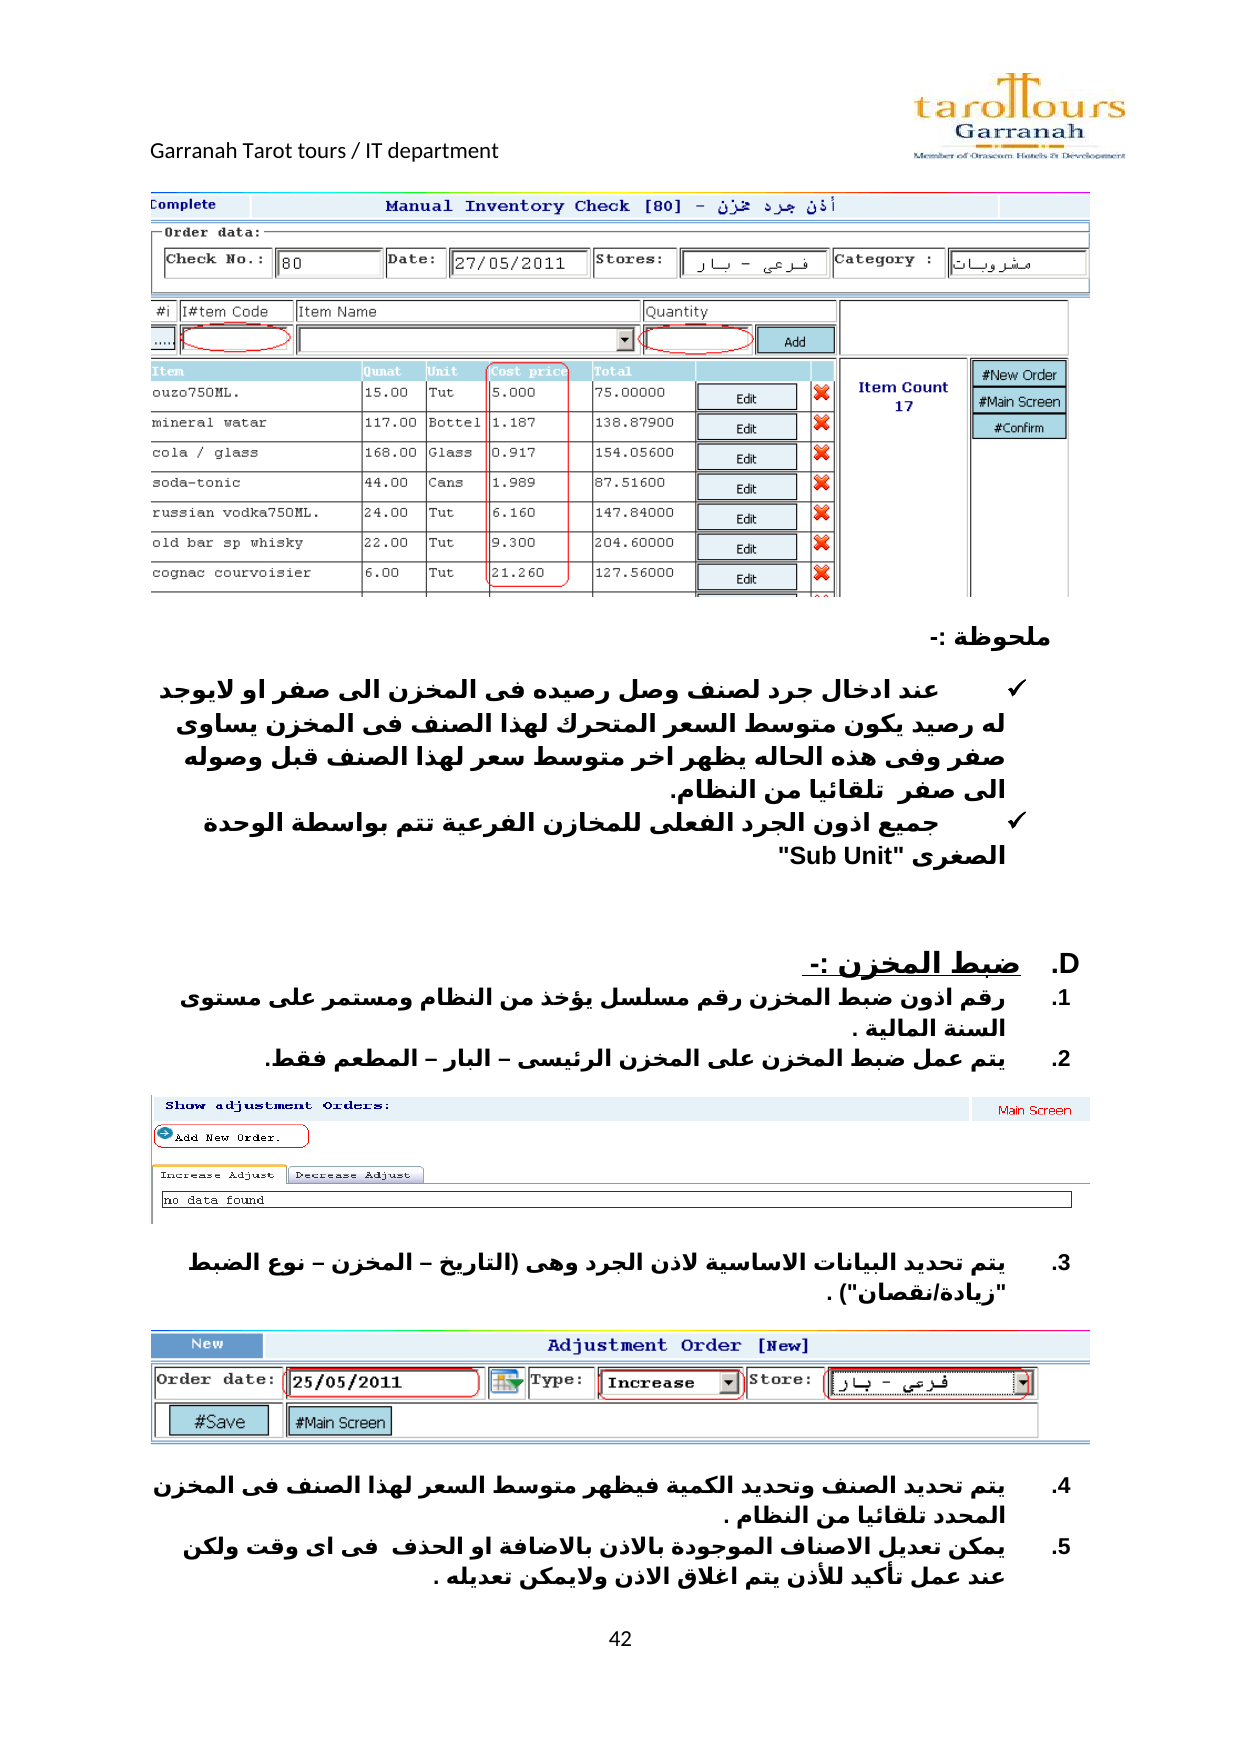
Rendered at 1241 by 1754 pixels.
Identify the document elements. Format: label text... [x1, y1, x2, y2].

list عند ادخال جرد لصنف وصل رصيده فى المخزن الى صفر او لايوجد له رصيد يكون متوسط السعر المتحرك لهذا الصنف فى المخزن يساوى صفر وفى هذه الحاله يظهر اخر متوسط سعر لهذا الصنف قبل وصوله الى صفر تلقائيا من النظام. [150, 676, 1006, 803]
picture [151, 192, 1090, 597]
list يتم عمل ضبط المخزن على المخزن الرئيسى – البار – المطعم فقط. [150, 1045, 1051, 1071]
picture [149, 1095, 1090, 1224]
list يمكن تعديل الاصناف الموجودة بالاذن بالاضافة او الحذف فى اى وقت ولكن عند عمل تأكيد للأذن يتم اغلاق الاذن ولايمكن تعديله . [150, 1533, 1051, 1589]
list يتم تحديد الصنف وتحديد الكمية فيظهر متوسط السعر لهذا الصنف فى المخزن المحدد تلقائيا من النظام . [150, 1472, 1051, 1529]
list ضبط المخزن :- [150, 946, 1051, 979]
list جميع اذون الجرد الفعلى للمخازن الفرعية تتم بواسطة الوحدة الصغرى "Sub Unit" [150, 808, 1006, 869]
list رقم اذون ضبط المخزن رقم مسلسل يؤخذ من النظام ومستمر على مستوى السنة المالية . [150, 984, 1051, 1041]
picture [914, 73, 1125, 159]
picture [151, 1330, 1090, 1448]
text ملحوظة :- [150, 622, 1051, 650]
list يتم تحديد البيانات الاساسية لاذن الجرد وهى (التاريخ – المخزن – نوع الضبط "زيادة/نقصان") . [150, 1249, 1051, 1305]
